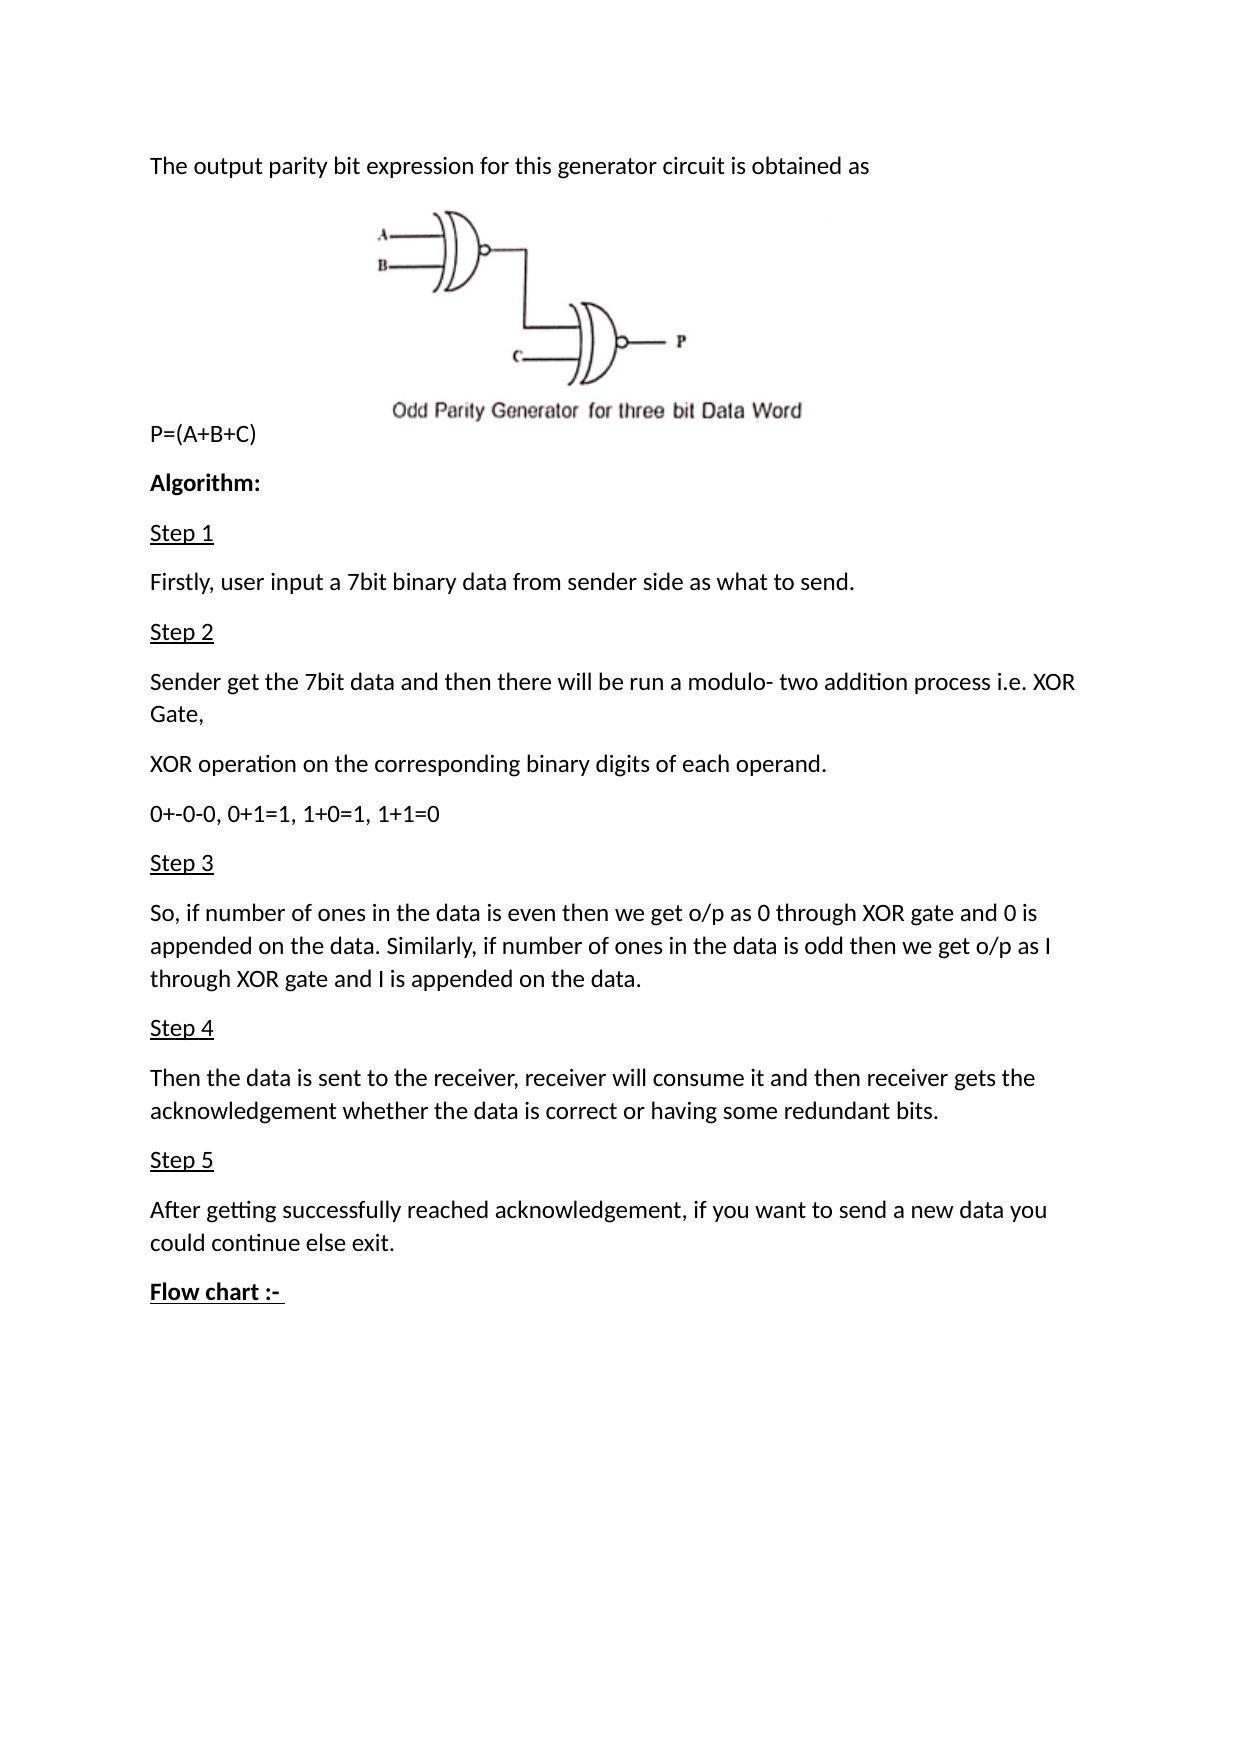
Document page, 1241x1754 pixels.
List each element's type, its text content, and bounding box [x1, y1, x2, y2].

text Step 5 [150, 1144, 1090, 1175]
picture [262, 199, 838, 442]
text Flow chart :- [150, 1277, 1090, 1307]
text Algorithm: [150, 467, 1090, 498]
text 0+-0-0, 0+1=1, 1+0=1, 1+1=0 [150, 798, 1090, 828]
text Then the data is sent to the receiver, receiver will consume it and then receiver gets the acknowledgement whether the data is correct or having some redundant bits. [150, 1062, 1090, 1125]
text The output parity bit expression for this generator circuit is obtained as [150, 150, 1090, 181]
text Sender get the 7bit data and then there will be run a modulo- two addition process i.e. XOR Gate, [150, 666, 1090, 729]
text After getting successfully reached acknowledgement, if you want to send a new data you could continue else exit. [150, 1194, 1090, 1257]
text So, if number of ones in the data is even then we get o/p as 0 through XOR gate and 0 is appended on the data. Similarly, if number of ones in the data is odd then we get o/p as I through XOR gate and I is appended on the data. [150, 897, 1090, 993]
text Step 2 [150, 616, 1090, 647]
text XOR operation on the corresponding binary digits of each operand. [150, 748, 1090, 779]
text Step 1 [150, 517, 1090, 547]
text Step 4 [150, 1012, 1090, 1043]
text Firstly, user input a 7bit binary data from sender side as what to send. [150, 567, 1090, 597]
text Step 3 [150, 847, 1090, 878]
